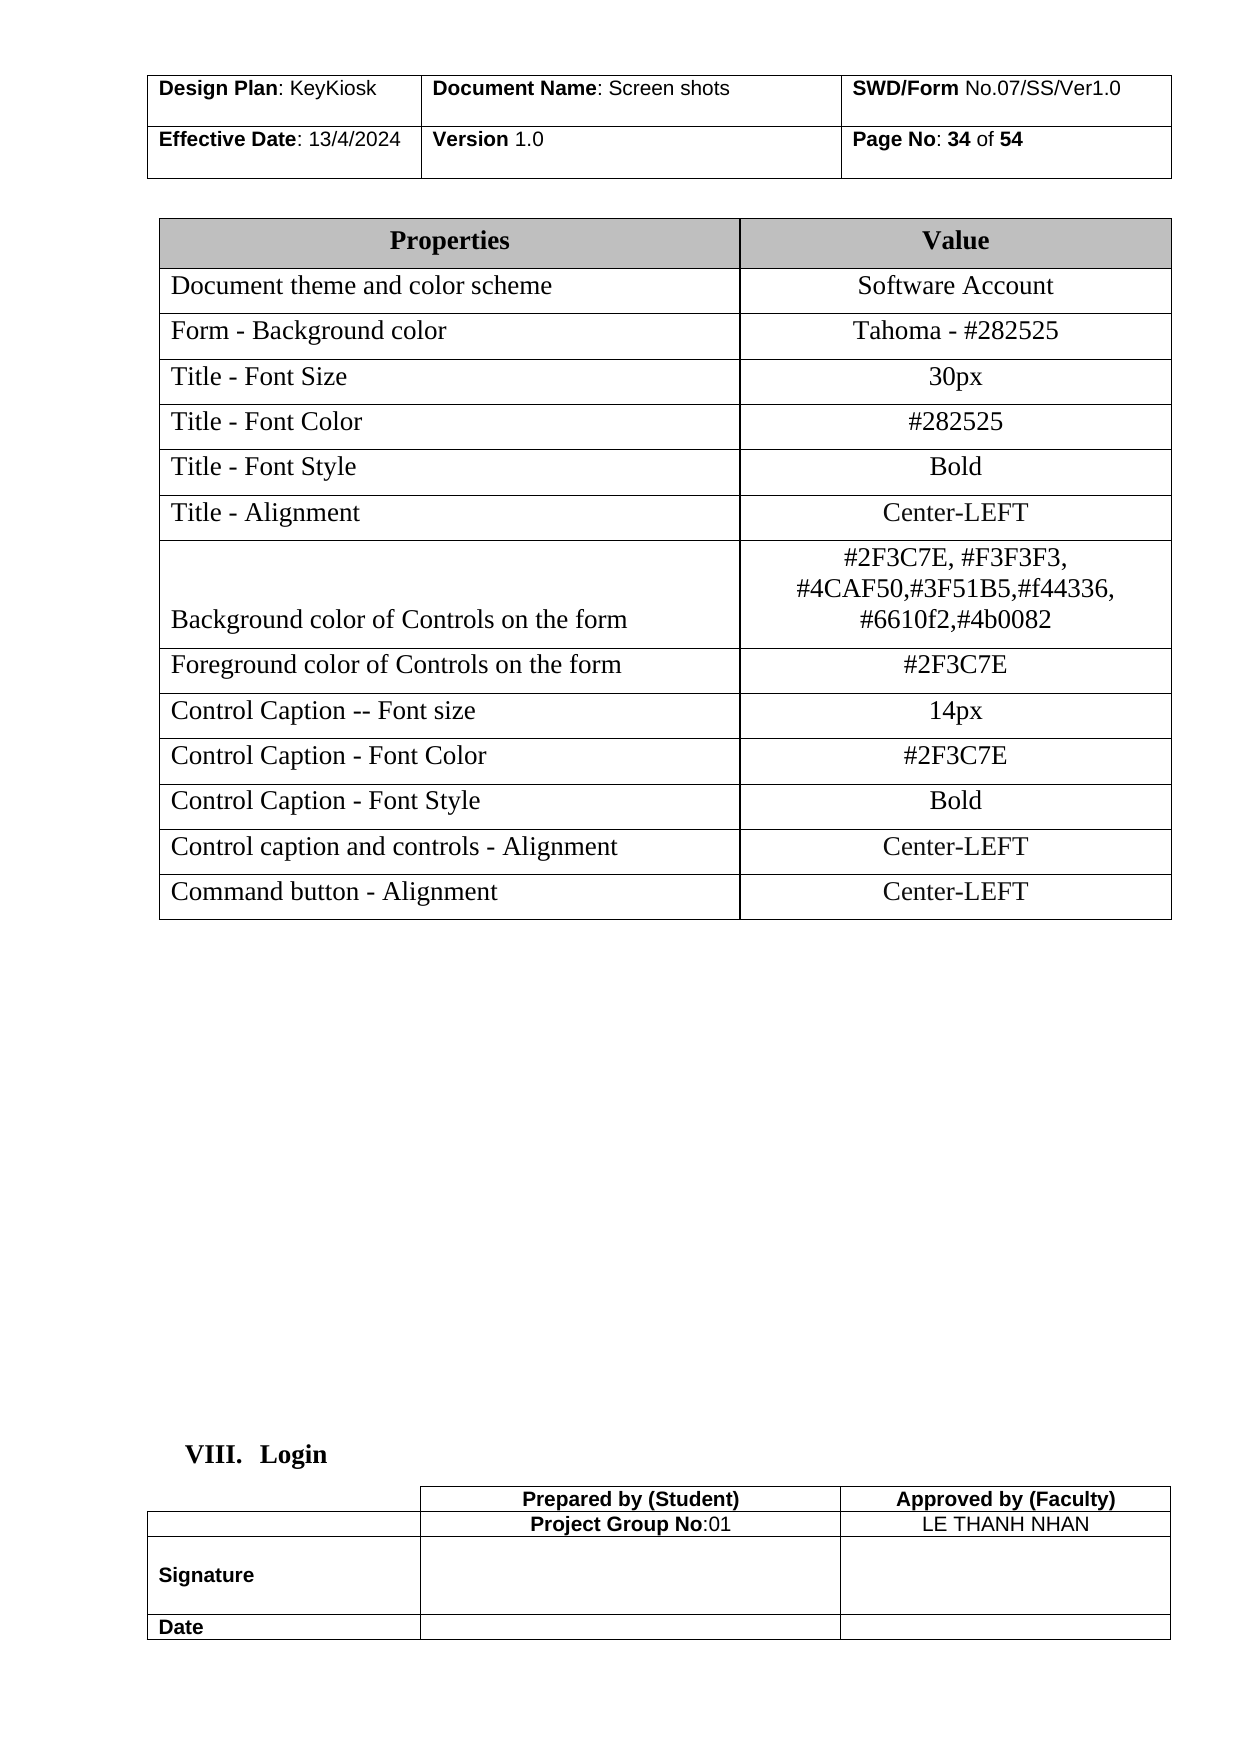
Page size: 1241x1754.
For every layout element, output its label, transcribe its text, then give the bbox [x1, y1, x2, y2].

table_cell Title - Font Color [160, 405, 739, 449]
table_cell #2F3C7E [741, 739, 1171, 783]
table_cell #282525 [741, 405, 1171, 449]
table_cell Center-LEFT [741, 875, 1171, 919]
table_cell 30px [741, 360, 1171, 404]
table_cell Bold [741, 450, 1171, 494]
table_cell Bold [741, 785, 1171, 829]
table_cell Title - Font Style [160, 450, 739, 494]
table_cell 14px [741, 694, 1171, 738]
table_cell Title - Alignment [160, 496, 739, 540]
table_cell Document theme and color scheme [160, 269, 739, 313]
table_cell Control Caption -- Font size [160, 694, 739, 738]
table_cell Center-LEFT [741, 496, 1171, 540]
list Login [184, 1438, 1093, 1469]
table_cell Control Caption - Font Style [160, 785, 739, 829]
table_cell #2F3C7E, #F3F3F3, #4CAF50,#3F51B5,#f44336, #6610f2,#4b0082 [741, 541, 1171, 647]
table_cell Background color of Controls on the form [160, 541, 739, 647]
table_header Value [741, 219, 1171, 268]
table_cell Tahoma - #282525 [741, 314, 1171, 359]
table_header Properties [160, 219, 739, 268]
table_cell #2F3C7E [741, 649, 1171, 693]
table_cell Software Account [741, 269, 1171, 313]
table_cell Center-LEFT [741, 830, 1171, 874]
table_cell Foreground color of Controls on the form [160, 649, 739, 693]
table_cell Title - Font Size [160, 360, 739, 404]
table_cell Form - Background color [160, 314, 739, 359]
table_cell Command button - Alignment [160, 875, 739, 919]
table_cell Control caption and controls - Alignment [160, 830, 739, 874]
table_cell Control Caption - Font Color [160, 739, 739, 783]
